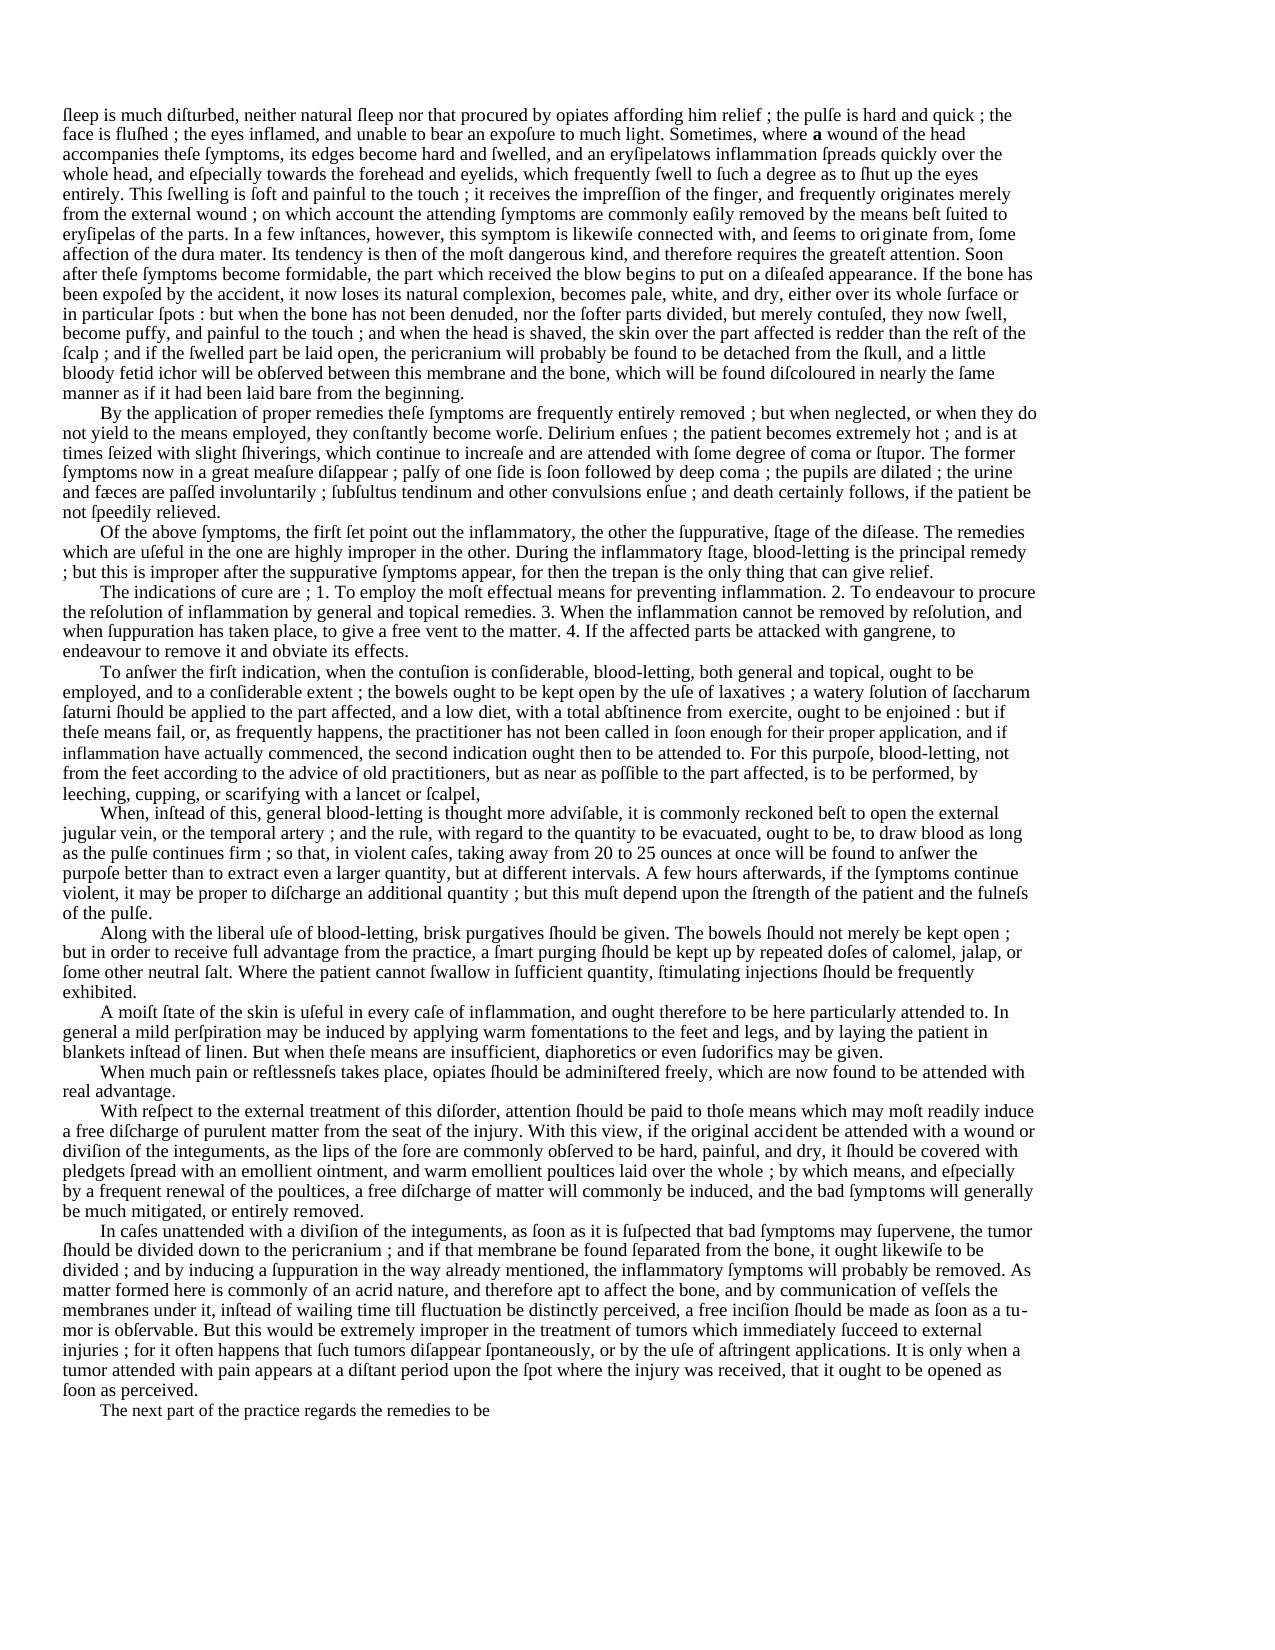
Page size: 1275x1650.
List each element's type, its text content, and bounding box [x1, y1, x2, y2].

text A moiſt ſtate of the skin is uſeful in every caſe of inflammation, and ought therefore to be here particularly attended to. In general a mild perſpiration may be induced by applying warm fomentations to the feet and legs, and by laying the patient in blankets inſtead of linen. But when theſe means are insufficient, diaphoretics or even ſudorifics may be given. [62, 1003, 1037, 1062]
text With reſpect to the external treatment of this diſorder, attention ſhould be paid to thoſe means which may moſt readily induce a free diſcharge of purulent matter from the seat of the injury. With this view, if the original accident be attended with a wound or diviſion of the integuments, as the lips of the ſore are commonly obſerved to be hard, painful, and dry, it ſhould be covered with pledgets ſpread with an emollient ointment, and warm emollient poultices laid over the whole ; by which means, and eſpecially by a frequent renewal of the poultices, a free diſcharge of matter will commonly be induced, and the bad ſymptoms will generally be much mitigated, or entirely removed. [62, 1102, 1037, 1221]
text Along with the liberal uſe of blood-letting, brisk purgatives ſhould be given. The bowels ſhould not merely be kept open ; but in order to receive full advantage from the practice, a ſmart purging ſhould be kept up by repeated doſes of calomel, jalap, or ſome other neutral ſalt. Where the patient cannot ſwallow in ſufficient quantity, ſtimulating injections ſhould be frequently exhibited. [62, 923, 1037, 1003]
text When much pain or reſtlessneſs takes place, opiates ſhould be adminiſtered freely, which are now found to be attended with real advantage. [62, 1062, 1037, 1102]
text In caſes unattended with a diviſion of the integuments, as ſoon as it is ſuſpected that bad ſymptoms may ſupervene, the tumor ſhould be divided down to the pericranium ; and if that membrane be found ſeparated from the bone, it ought likewiſe to be divided ; and by inducing a ſuppuration in the way already mentioned, the inflammatory ſymptoms will probably be removed. As matter formed here is commonly of an acrid nature, and therefore apt to affect the bone, and by communication of veſſels the membranes under it, inſtead of wailing time till fluctuation be distinctly perceived, a free inciſion ſhould be made as ſoon as a tumor is obſervable. But this would be extremely improper in the treatment of tumors which immediately ſucceed to external injuries ; for it often happens that ſuch tumors diſappear ſpontaneously, or by the uſe of aſtringent applications. It is only when a tumor attended with pain appears at a diſtant period upon the ſpot where the injury was received, that it ought to be opened as ſoon as perceived. [62, 1221, 1037, 1400]
text When, inſtead of this, general blood-letting is thought more adviſable, it is commonly reckoned beſt to open the external jugular vein, or the temporal artery ; and the rule, with regard to the quantity to be evacuated, ought to be, to draw blood as long as the pulſe continues firm ; so that, in violent caſes, taking away from 20 to 25 ounces at once will be found to anſwer the purpoſe better than to extract even a larger quantity, but at different intervals. A few hours afterwards, if the ſymptoms continue violent, it may be proper to diſcharge an additional quantity ; but this muſt depend upon the ſtrength of the patient and the fulneſs of the pulſe. [62, 804, 1037, 923]
text The indications of cure are ; 1. To employ the moſt effectual means for preventing inflammation. 2. To endeavour to procure the reſolution of inflammation by general and topical remedies. 3. When the inflammation cannot be removed by reſolution, and when ſuppuration has taken place, to give a free vent to the matter. 4. If the affected parts be attacked with gangrene, to endeavour to remove it and obviate its effects. [62, 582, 1037, 662]
text The next part of the practice regards the remedies to be [62, 1400, 1037, 1421]
text ſleep is much diſturbed, neither natural ſleep nor that procured by opiates affording him relief ; the pulſe is hard and quick ; the face is fluſhed ; the eyes inflamed, and unable to bear an expoſure to much light. Sometimes, where a wound of the head accompanies theſe ſymptoms, its edges become hard and ſwelled, and an eryſipelatows inflammation ſpreads quickly over the whole head, and eſpecially towards the forehead and eyelids, which frequently ſwell to ſuch a degree as to ſhut up the eyes entirely. This ſwelling is ſoft and painful to the touch ; it receives the impreſſion of the finger, and frequently originates merely from the external wound ; on which account the attending ſymptoms are commonly eaſily removed by the means beſt ſuited to eryſipelas of the parts. In a few inſtances, however, this symptom is likewiſe connected with, and ſeems to originate from, ſome affection of the dura mater. Its tendency is then of the moſt dangerous kind, and therefore requires the greateſt attention. Soon after theſe ſymptoms become formidable, the part which received the blow begins to put on a diſeaſed appearance. If the bone has been expoſed by the accident, it now loses its natural complexion, becomes pale, white, and dry, either over its whole ſurface or in particular ſpots : but when the bone has not been denuded, nor the ſofter parts divided, but merely contuſed, they now ſwell, become puffy, and painful to the touch ; and when the head is shaved, the skin over the part affected is redder than the reſt of the ſcalp ; and if the ſwelled part be laid open, the pericranium will probably be found to be detached from the ſkull, and a little bloody fetid ichor will be obſerved between this membrane and the bone, which will be found diſcoloured in nearly the ſame manner as if it had been laid bare from the beginning. [62, 105, 1037, 403]
text By the application of proper remedies theſe ſymptoms are frequently entirely removed ; but when neglected, or when they do not yield to the means employed, they conſtantly become worſe. Delirium enſues ; the patient becomes extremely hot ; and is at times ſeized with slight ſhiverings, which continue to increaſe and are attended with ſome degree of coma or ſtupor. The former ſymptoms now in a great meaſure diſappear ; palſy of one ſide is ſoon followed by deep coma ; the pupils are dilated ; the urine and fæces are paſſed involuntarily ; ſubſultus tendinum and other convulsions enſue ; and death certainly follows, if the patient be not ſpeedily relieved. [62, 403, 1037, 523]
text To anſwer the firſt indication, when the contuſion is conſiderable, blood-letting, both general and topical, ought to be employed, and to a conſiderable extent ; the bowels ought to be kept open by the uſe of laxatives ; a watery ſolution of ſaccharum ſaturni ſhould be applied to the part affected, and a low diet, with a total abſtinence from exercite, ought to be enjoined : but if theſe means fail, or, as frequently happens, the practitioner has not been called in ſoon enough for their proper application, and if inflammation have actually commenced, the second indication ought then to be attended to. For this purpoſe, blood-letting, not from the feet according to the advice of old practitioners, but as near as poſſible to the part affected, is to be performed, by leeching, cupping, or scarifying with a lancet or ſcalpel, [62, 662, 1037, 804]
text Of the above ſymptoms, the firſt ſet point out the inflammatory, the other the ſuppurative, ſtage of the diſease. The remedies which are uſeful in the one are highly improper in the other. During the inflammatory ſtage, blood-letting is the principal remedy ; but this is improper after the suppurative ſymptoms appear, for then the trepan is the only thing that can give relief. [62, 523, 1037, 582]
